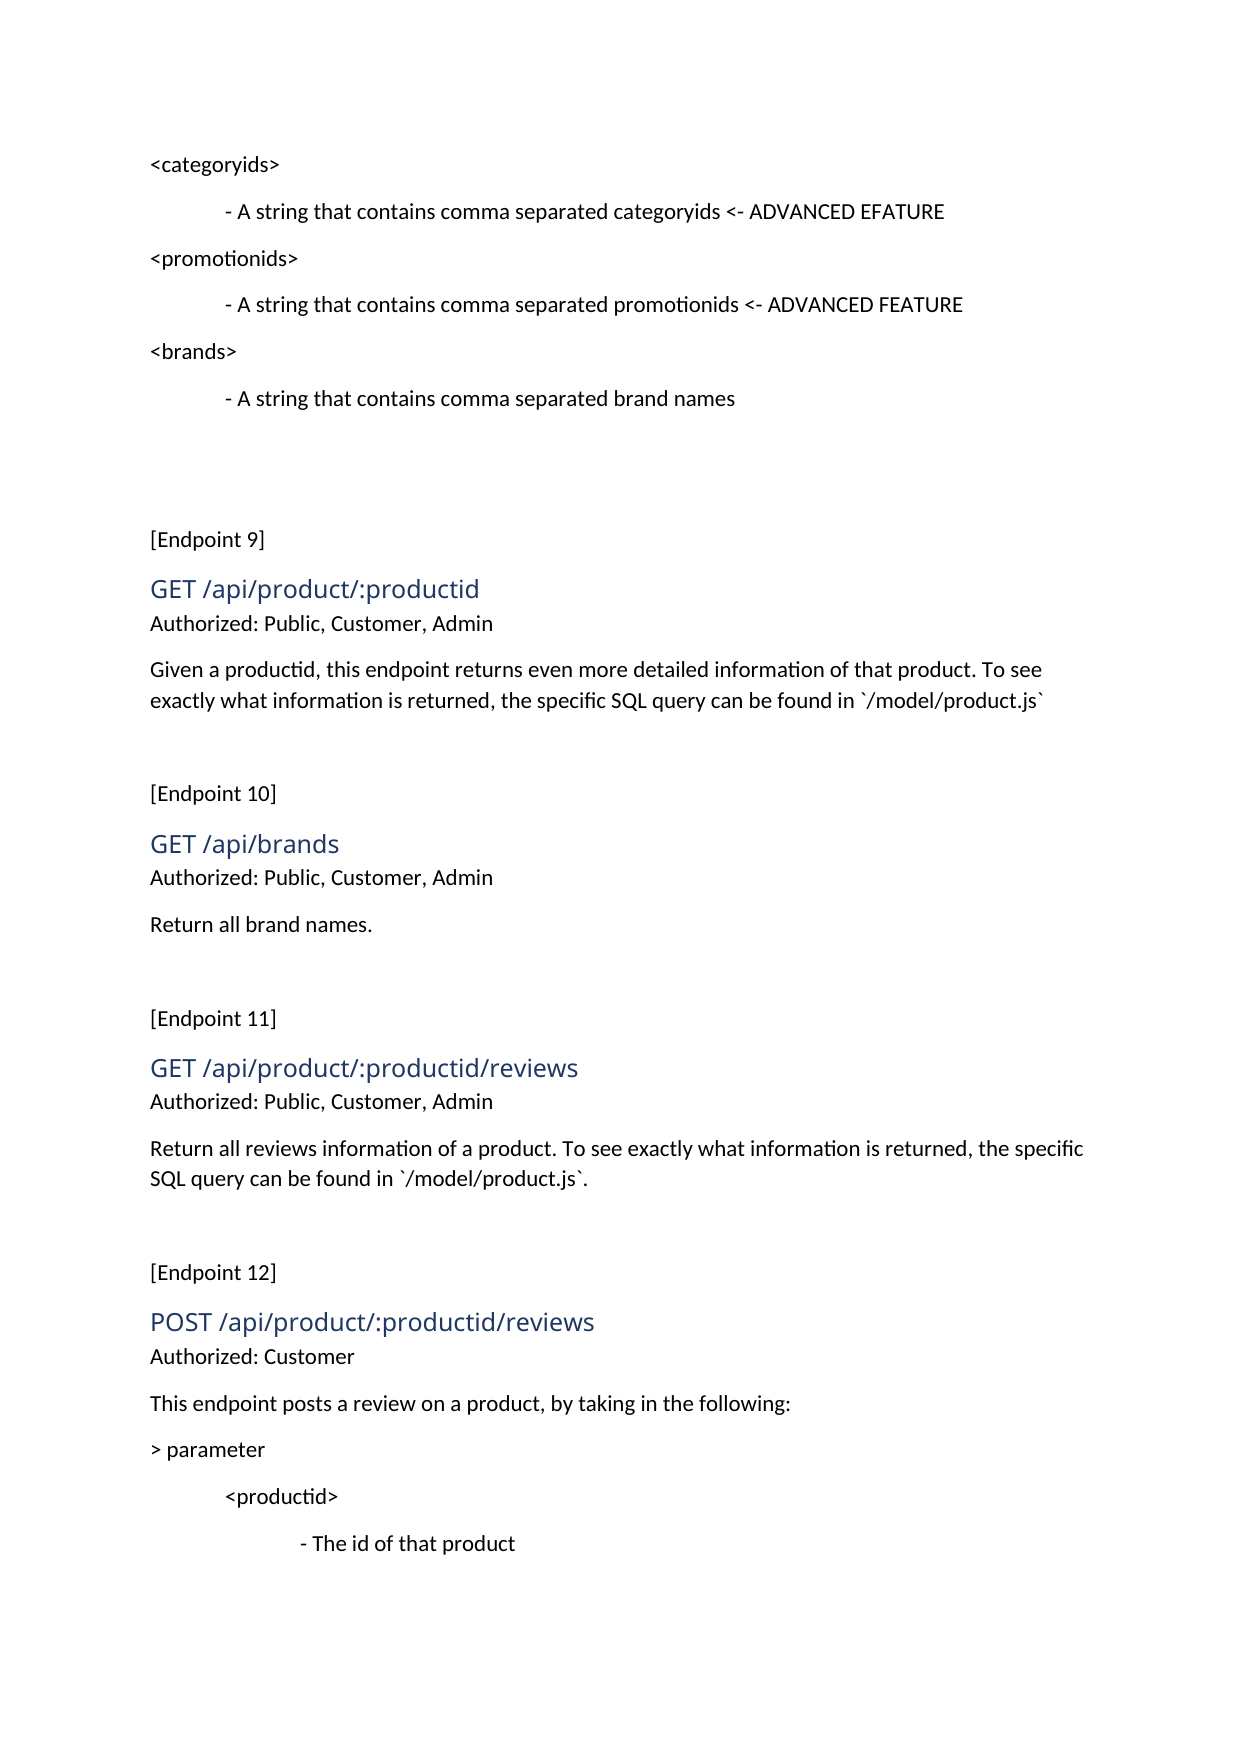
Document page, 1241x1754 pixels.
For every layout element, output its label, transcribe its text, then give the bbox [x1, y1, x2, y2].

text Authorized: Public, Customer, Admin [150, 863, 1090, 891]
text - A string that contains comma separated brand names [150, 384, 1090, 412]
text [Endpoint 9] [150, 525, 1090, 553]
subtitle GET /api/product/:productid/reviews [150, 1051, 1090, 1085]
text Return all brand names. [150, 910, 1090, 938]
text [Endpoint 11] [150, 1004, 1090, 1032]
text Return all reviews information of a product. To see exactly what information is returned, the specific SQL query can be found in `/model/product.js`. [150, 1134, 1090, 1192]
text Given a productid, this endpoint returns even more detailed information of that product. To see exactly what information is returned, the specific SQL query can be found in `/model/product.js` [150, 656, 1090, 714]
subtitle GET /api/brands [150, 826, 1090, 860]
text [Endpoint 10] [150, 779, 1090, 807]
text - A string that contains comma separated promotionids <- ADVANCED FEATURE [150, 291, 1090, 319]
text Authorized: Customer [150, 1342, 1090, 1370]
subtitle GET /api/product/:productid [150, 572, 1090, 606]
text <productid> [150, 1482, 1090, 1511]
text - A string that contains comma separated categoryids <- ADVANCED EFATURE [150, 197, 1090, 225]
text - The id of that product [225, 1529, 1090, 1557]
text Authorized: Public, Customer, Admin [150, 609, 1090, 637]
text This endpoint posts a review on a product, by taking in the following: [150, 1389, 1090, 1417]
text [Endpoint 12] [150, 1258, 1090, 1286]
text Authorized: Public, Customer, Admin [150, 1087, 1090, 1115]
text <promotionids> [150, 244, 1090, 272]
text > parameter [150, 1436, 1090, 1464]
text <categoryids> [150, 150, 1090, 178]
subtitle POST /api/product/:productid/reviews [150, 1305, 1090, 1339]
text <brands> [150, 337, 1090, 366]
